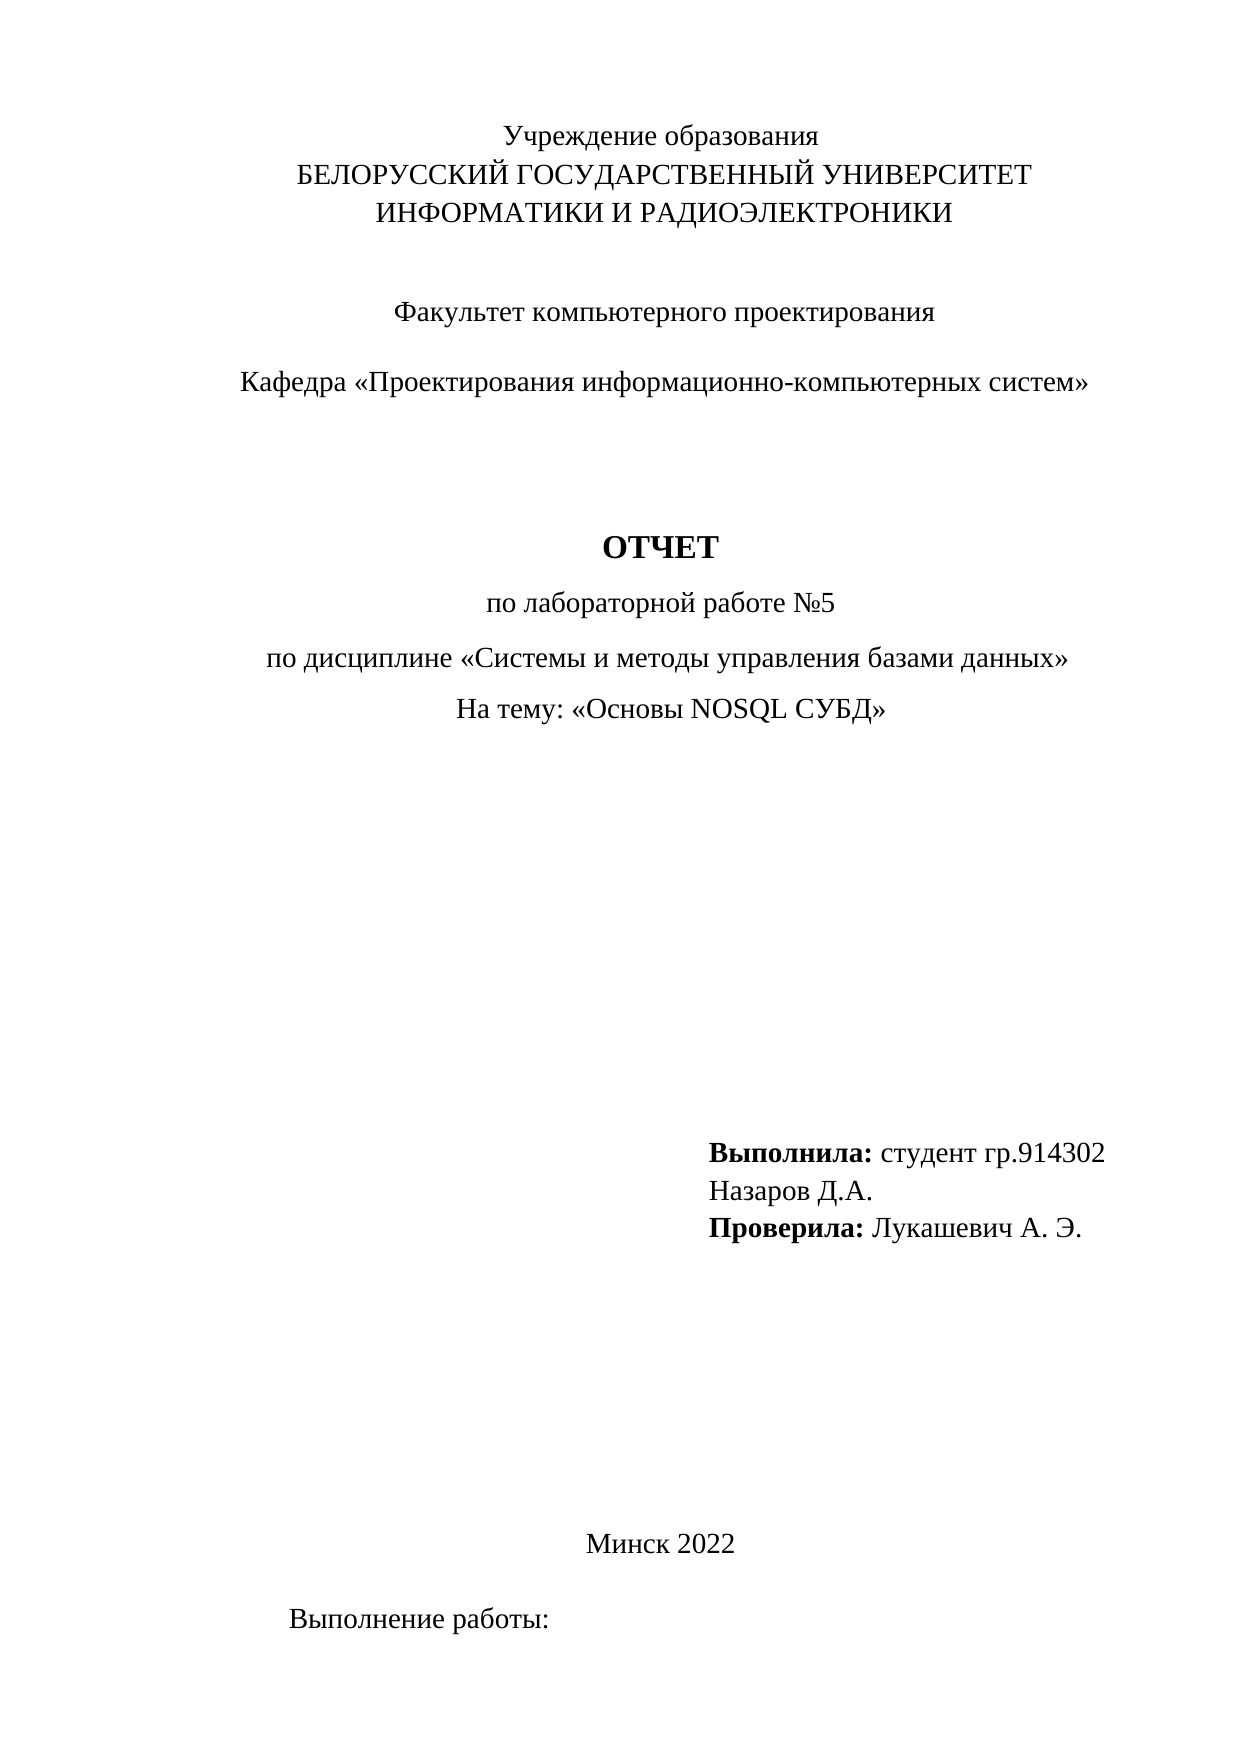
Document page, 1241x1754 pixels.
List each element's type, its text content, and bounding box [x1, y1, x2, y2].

text Факультет компьютерного проектирования [394, 294, 1145, 328]
text На тему: «Основы NOSQL СУБД» [197, 691, 1145, 724]
text ОТЧЕТ [177, 527, 1144, 566]
text по лабораторной работе №5 [177, 585, 1144, 618]
text Кафедра «Проектирования информационно-компьютерных систем» [240, 364, 1145, 398]
text Назаров Д.А. [709, 1173, 1145, 1206]
text Учреждение образования [177, 118, 1144, 152]
text Минск 2022 [177, 1526, 1144, 1560]
text по дисциплине «Системы и методы управления базами данных» [190, 641, 1145, 674]
text БЕЛОРУССКИЙ ГОСУДАРСТВЕННЫЙ УНИВЕРСИТЕТ [296, 157, 1145, 191]
text Выполнила: студент гр.914302 [709, 1104, 1145, 1169]
text ИНФОРМАТИКИ И РАДИОЭЛЕКТРОНИКИ [375, 195, 1145, 229]
list Выполнение работы: [288, 1601, 1152, 1634]
text Проверила: Лукашевич А. Э. [709, 1210, 1145, 1243]
